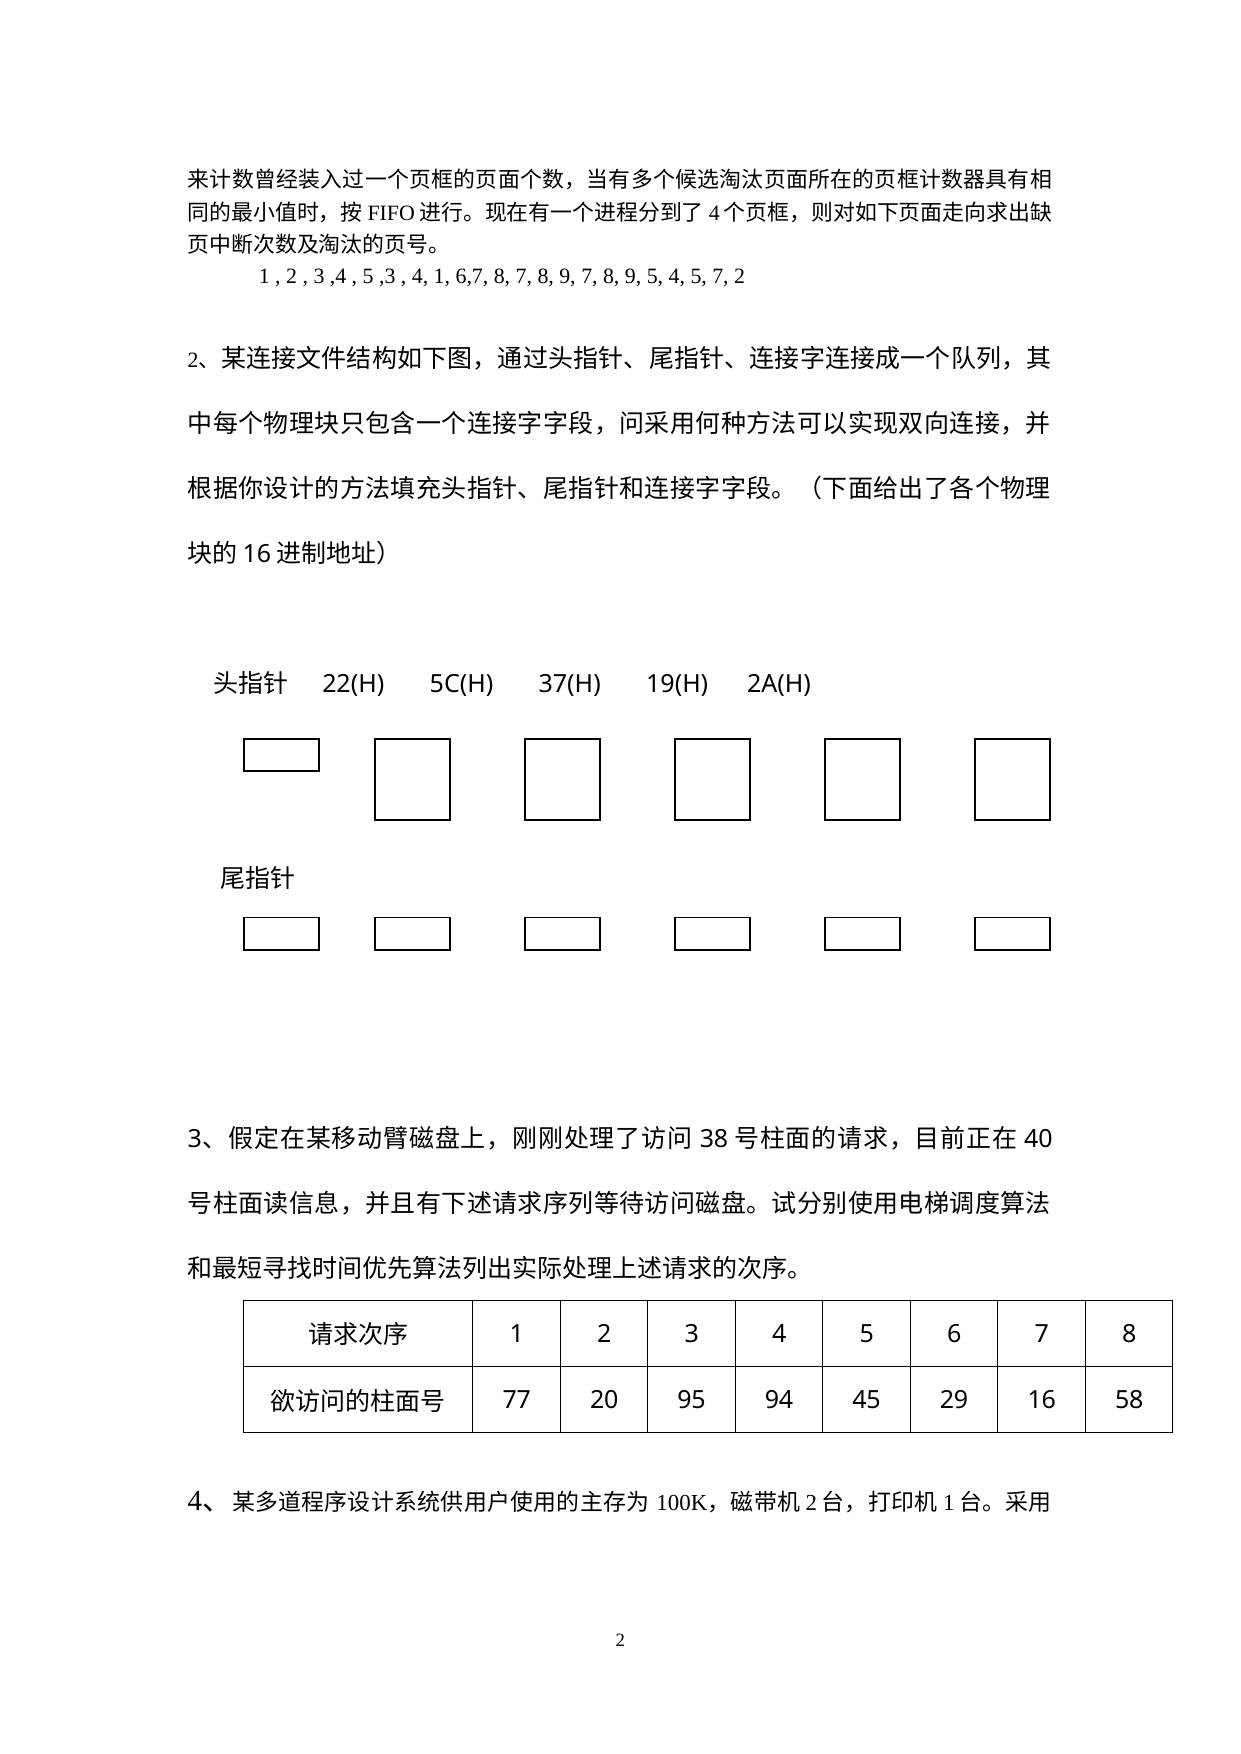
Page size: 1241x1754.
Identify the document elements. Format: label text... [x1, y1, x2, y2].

table_header 5 [823, 1301, 910, 1366]
text 3、假定在某移动臂磁盘上，刚刚处理了访问38号柱面的请求，目前正在40号柱面读信息，并且有下述请求序列等待访问磁盘。试分别使用电梯调度算法和最短寻找时间优先算法列出实际处理上述请求的次序。 [187, 1104, 1053, 1299]
table_cell 45 [823, 1367, 910, 1432]
text 尾指针 [187, 844, 1053, 909]
table_header 请求次序 [244, 1301, 472, 1366]
table_cell 20 [561, 1367, 647, 1432]
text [187, 1465, 1053, 1530]
text 1 , 2 , 3 ,4 , 5 ,3 , 4, 1, 6,7, 8, 7, 8, 9, 7, 8, 9, 5, 4, 5, 7, 2 [187, 259, 1053, 292]
table_header 7 [998, 1301, 1085, 1366]
table_cell 77 [473, 1367, 560, 1432]
table_header 3 [648, 1301, 735, 1366]
table_cell 29 [911, 1367, 997, 1432]
table_cell 94 [736, 1367, 822, 1432]
table_cell 58 [1086, 1367, 1172, 1432]
table_header 6 [911, 1301, 997, 1366]
table_cell 欲访问的柱面号 [244, 1367, 472, 1432]
table_cell 95 [648, 1367, 735, 1432]
table_header 4 [736, 1301, 822, 1366]
table_header 1 [473, 1301, 560, 1366]
table_header 2 [561, 1301, 647, 1366]
table_header 8 [1086, 1301, 1172, 1366]
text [187, 162, 1053, 259]
text 头指针 22(H) 5C(H) 37(H) 19(H) 2A(H) [187, 649, 1053, 714]
text 2、某连接文件结构如下图，通过头指针、尾指针、连接字连接成一个队列，其中每个物理块只包含一个连接字字段，问采用何种方法可以实现双向连接，并根据你设计的方法填充头指针、尾指针和连接字字段。（下面给出了各个物理块的16进制地址） [187, 324, 1053, 584]
table_cell 16 [998, 1367, 1085, 1432]
